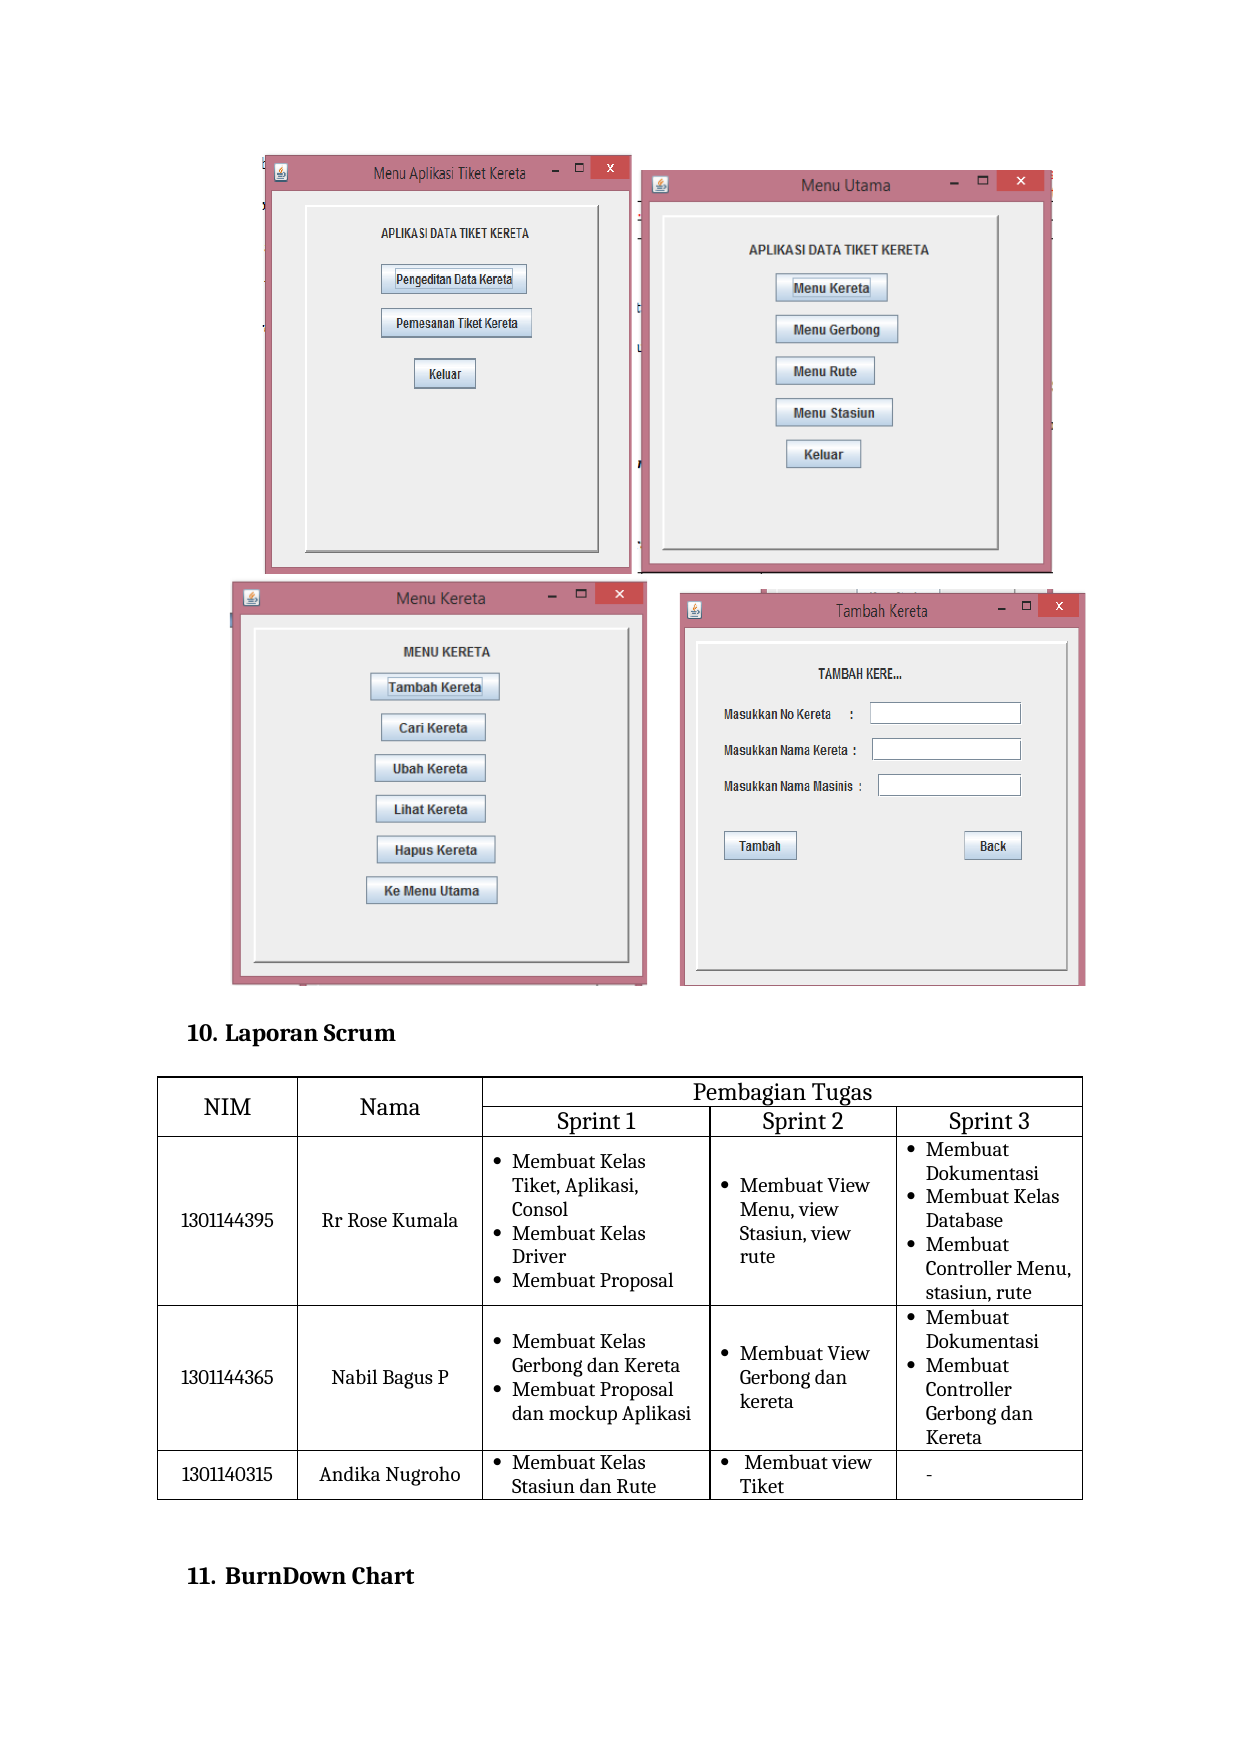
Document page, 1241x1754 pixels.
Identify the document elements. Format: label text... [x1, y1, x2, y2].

table_cell Nabil Bagus P [298, 1306, 482, 1450]
table_header Pembagian Tugas [483, 1078, 1082, 1106]
picture [262, 150, 632, 574]
table_cell Membuat Dokumentasi Membuat Controller Gerbong dan Kereta [897, 1306, 1082, 1450]
table_cell Membuat Dokumentasi Membuat Kelas Database Membuat Controller Menu, stasiun, rute [897, 1137, 1082, 1305]
subtitle Laporan Scrum [187, 1018, 1090, 1047]
picture [637, 170, 1053, 574]
table_header NIM [158, 1078, 297, 1136]
table_cell Sprint 3 [897, 1107, 1082, 1136]
table_header Nama [298, 1078, 482, 1136]
picture [679, 589, 1086, 986]
table_cell Sprint 2 [711, 1107, 896, 1136]
table_cell 1301140315 [158, 1451, 297, 1499]
table_cell Membuat View Gerbong dan kereta [711, 1306, 896, 1450]
table_cell Andika Nugroho [298, 1451, 482, 1499]
table_cell Membuat Kelas Tiket, Aplikasi, Consol Membuat Kelas Driver Membuat Proposal [483, 1137, 709, 1305]
table_cell 1301144365 [158, 1306, 297, 1450]
table_cell Membuat View Menu, view Stasiun, view rute [711, 1137, 896, 1305]
table_cell Membuat view Tiket [711, 1451, 896, 1499]
table_cell 1301144395 [158, 1137, 297, 1305]
table_cell Membuat Kelas Stasiun dan Rute [483, 1451, 709, 1499]
table_cell - [897, 1451, 1082, 1499]
picture [229, 577, 648, 986]
table_cell Sprint 1 [483, 1107, 709, 1136]
table_cell Membuat Kelas Gerbong dan Kereta Membuat Proposal dan mockup Aplikasi [483, 1306, 709, 1450]
table_cell Rr Rose Kumala [298, 1137, 482, 1305]
subtitle BurnDown Chart [187, 1562, 1090, 1591]
